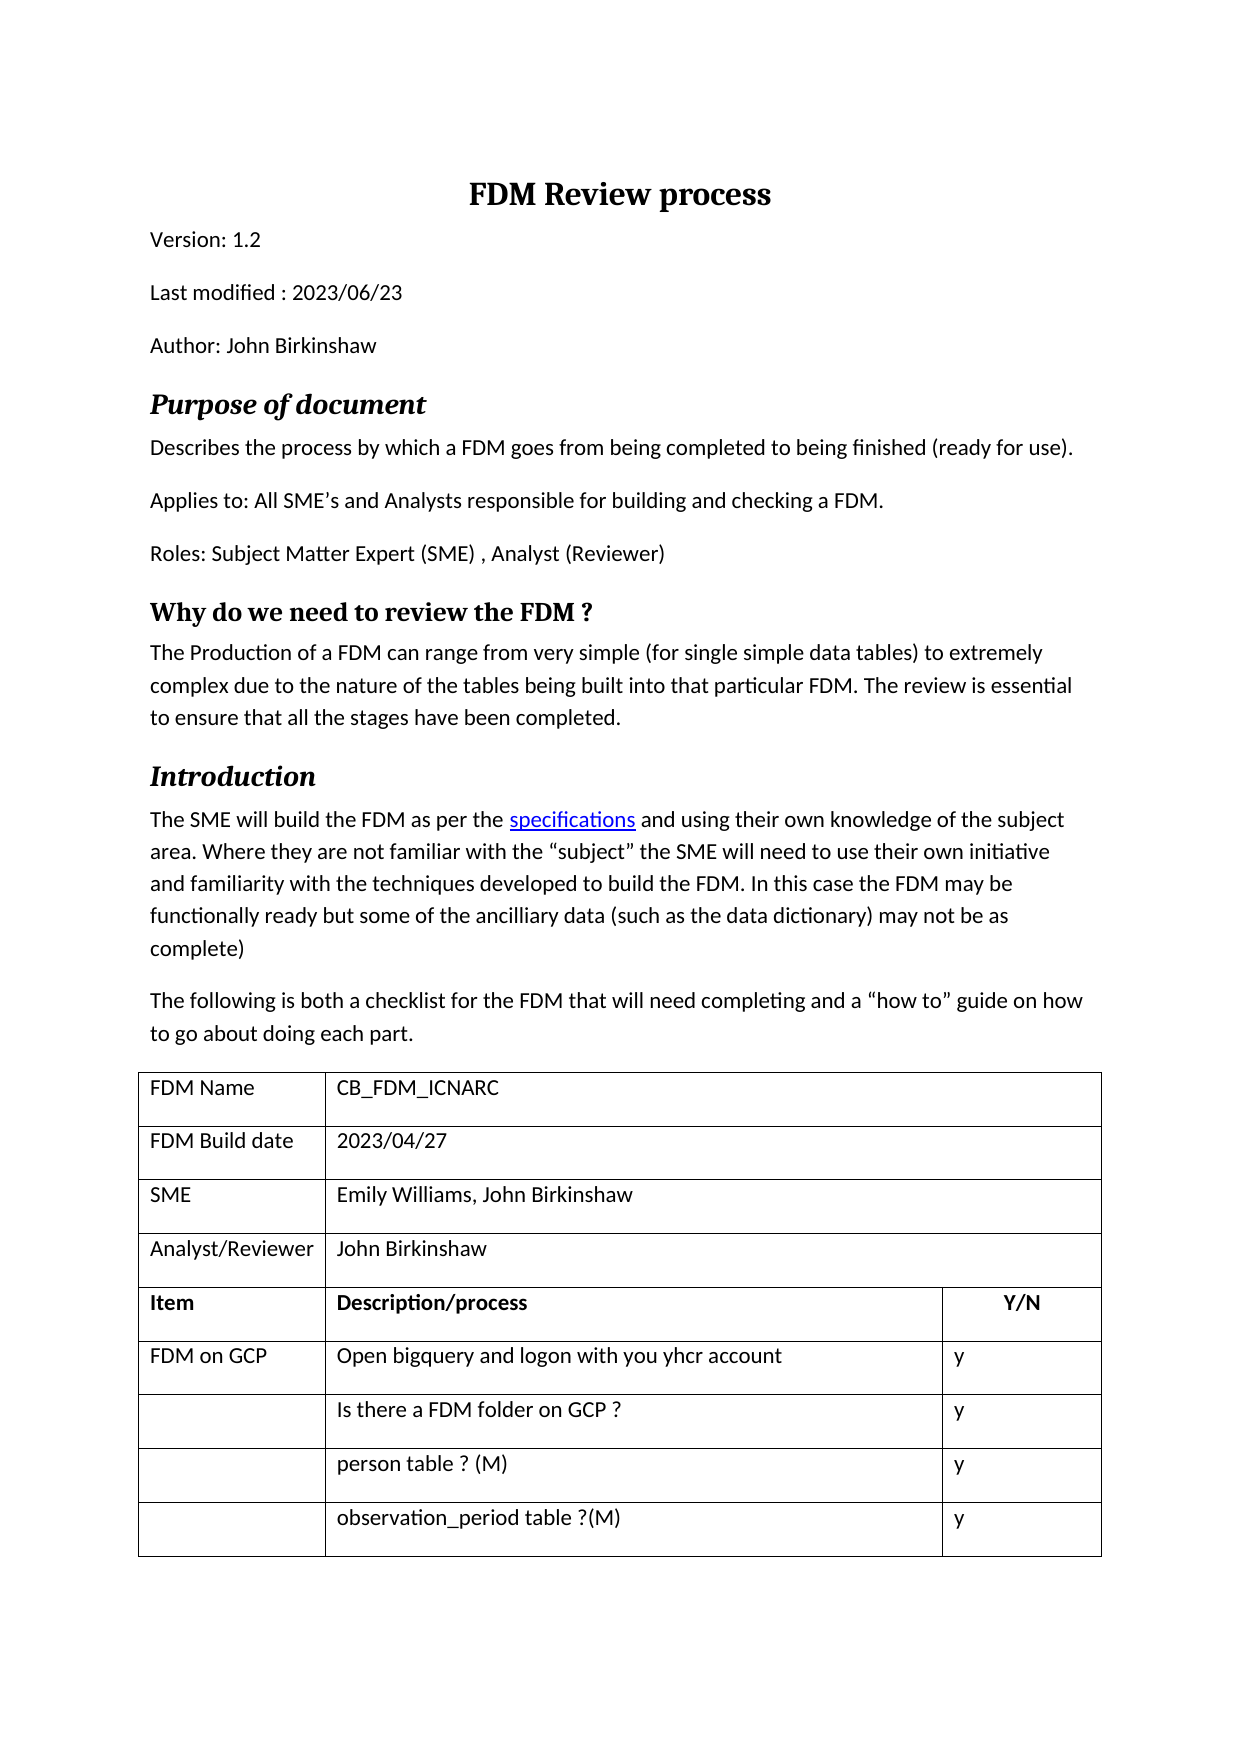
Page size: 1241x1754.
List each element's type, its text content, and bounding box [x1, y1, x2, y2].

table_header FDM Name [139, 1073, 325, 1126]
text Applies to: All SME’s and Analysts responsible for building and checking a FDM. [150, 486, 1090, 514]
text Author: John Birkinshaw [150, 331, 1090, 359]
table_cell observation_period table ?(M) [326, 1503, 942, 1556]
table_cell [139, 1449, 325, 1502]
table_cell FDM on GCP [139, 1342, 325, 1394]
table_cell Item [139, 1288, 325, 1341]
table_cell [139, 1503, 325, 1556]
table_cell FDM Build date [139, 1127, 325, 1179]
table_cell SME [139, 1180, 325, 1233]
table_cell [139, 1395, 325, 1448]
table_cell John Birkinshaw [326, 1234, 1101, 1287]
title FDM Review process [150, 175, 1090, 213]
text The following is both a checklist for the FDM that will need completing and a “how to” guide on how to go about doing each part. [150, 987, 1090, 1047]
table_header CB_FDM_ICNARC [326, 1073, 1101, 1126]
text Describes the process by which a FDM goes from being completed to being finished (ready for use). [150, 433, 1090, 461]
table_cell 2023/04/27 [326, 1127, 1101, 1179]
text Roles: Subject Matter Expert (SME) , Analyst (Reviewer) [150, 539, 1090, 567]
table_cell Open bigquery and logon with you yhcr account [326, 1342, 942, 1394]
table_cell Description/process [326, 1288, 942, 1341]
table_cell person table ? (M) [326, 1449, 942, 1502]
table_cell Y/N [943, 1288, 1101, 1341]
table_cell Emily Williams, John Birkinshaw [326, 1180, 1101, 1233]
table_cell y [943, 1395, 1101, 1448]
text The SME will build the FDM as per the specifications and using their own knowledge of the subject area. Where they are not familiar with the “subject” the SME will need to use their own initiative and familiarity with the techniques developed to build the FDM. In this case the FDM may be functionally ready but some of the ancilliary data (such as the data dictionary) may not be as complete) [150, 805, 1090, 962]
table_cell y [943, 1503, 1101, 1556]
subtitle Why do we need to review the FDM ? [150, 597, 1090, 628]
table_cell Analyst/Reviewer [139, 1234, 325, 1287]
text Version: 1.2 [150, 225, 1090, 253]
subtitle Introduction [150, 760, 1090, 794]
table_cell y [943, 1449, 1101, 1502]
text The Production of a FDM can range from very simple (for single simple data tables) to extremely complex due to the nature of the tables being built into that particular FDM. The review is essential to ensure that all the stages have been completed. [150, 638, 1090, 731]
text Last modified : 2023/06/23 [150, 278, 1090, 306]
table_cell Is there a FDM folder on GCP ? [326, 1395, 942, 1448]
subtitle Purpose of document [150, 388, 1090, 422]
table_cell y [943, 1342, 1101, 1394]
